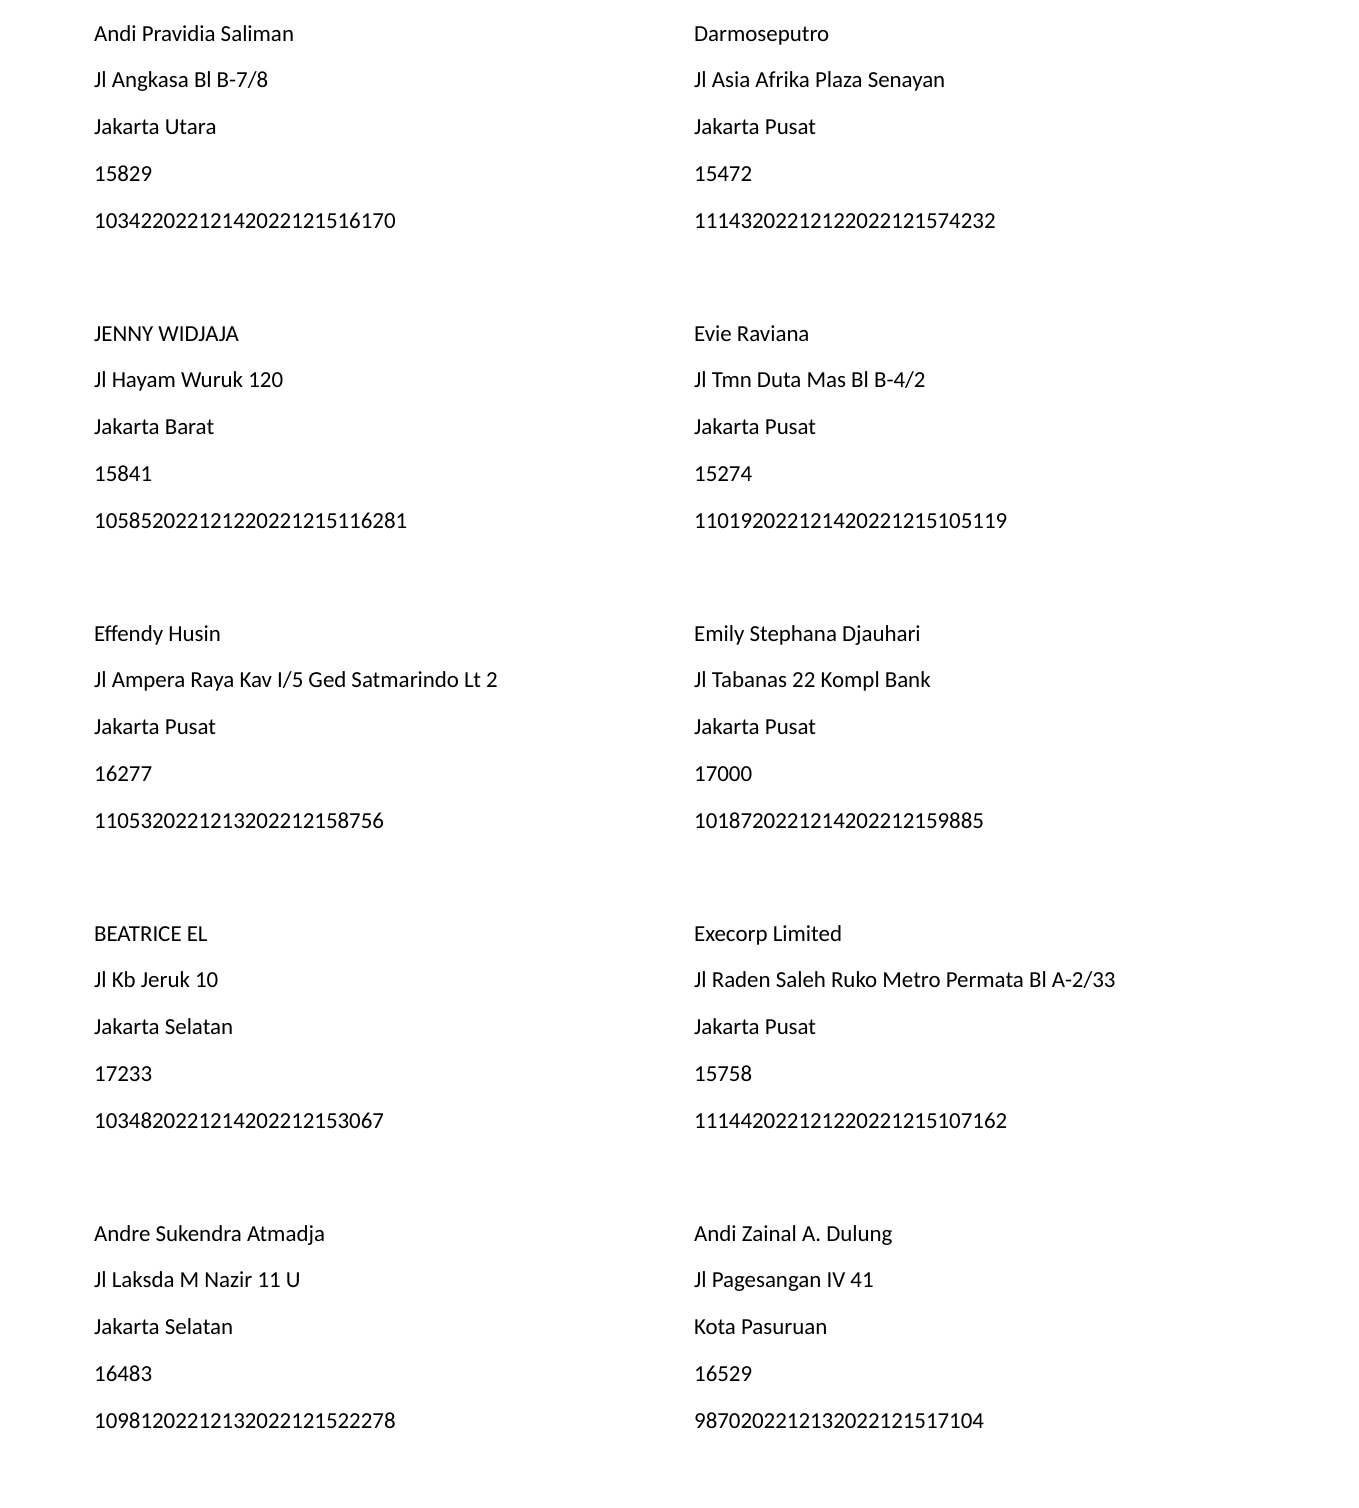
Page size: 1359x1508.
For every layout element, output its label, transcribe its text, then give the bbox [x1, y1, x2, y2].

table_cell Evie Raviana Jl Tmn Duta Mas Bl B-4/2 Jakarta Pusat 15274 110192022121420221215105119 [677, 307, 1277, 607]
table_cell BEATRICE EL Jl Kb Jeruk 10 Jakarta Selatan 17233 1034820221214202212153067 [77, 907, 677, 1207]
table_cell Andre Sukendra Atmadja Jl Laksda M Nazir 11 U Jakarta Selatan 16483 10981202212132022121522278 [77, 1207, 677, 1507]
table_cell Andi Zainal A. Dulung Jl Pagesangan IV 41 Kota Pasuruan 16529 9870202212132022121517104 [677, 1207, 1277, 1507]
table_cell Effendy Husin Jl Ampera Raya Kav I/5 Ged Satmarindo Lt 2 Jakarta Pusat 16277 1105320221213202212158756 [77, 607, 677, 907]
table_cell JENNY WIDJAJA Jl Hayam Wuruk 120 Jakarta Barat 15841 105852022121220221215116281 [77, 307, 677, 607]
table_cell Emily Stephana Djauhari Jl Tabanas 22 Kompl Bank Jakarta Pusat 17000 1018720221214202212159885 [677, 607, 1277, 907]
table_header Andi Pravidia Saliman Jl Angkasa Bl B-7/8 Jakarta Utara 15829 10342202212142022121516170 [77, 7, 677, 307]
table_cell Execorp Limited Jl Raden Saleh Ruko Metro Permata Bl A-2/33 Jakarta Pusat 15758 111442022121220221215107162 [677, 907, 1277, 1207]
table_header Darmoseputro Jl Asia Afrika Plaza Senayan Jakarta Pusat 15472 11143202212122022121574232 [677, 7, 1277, 307]
